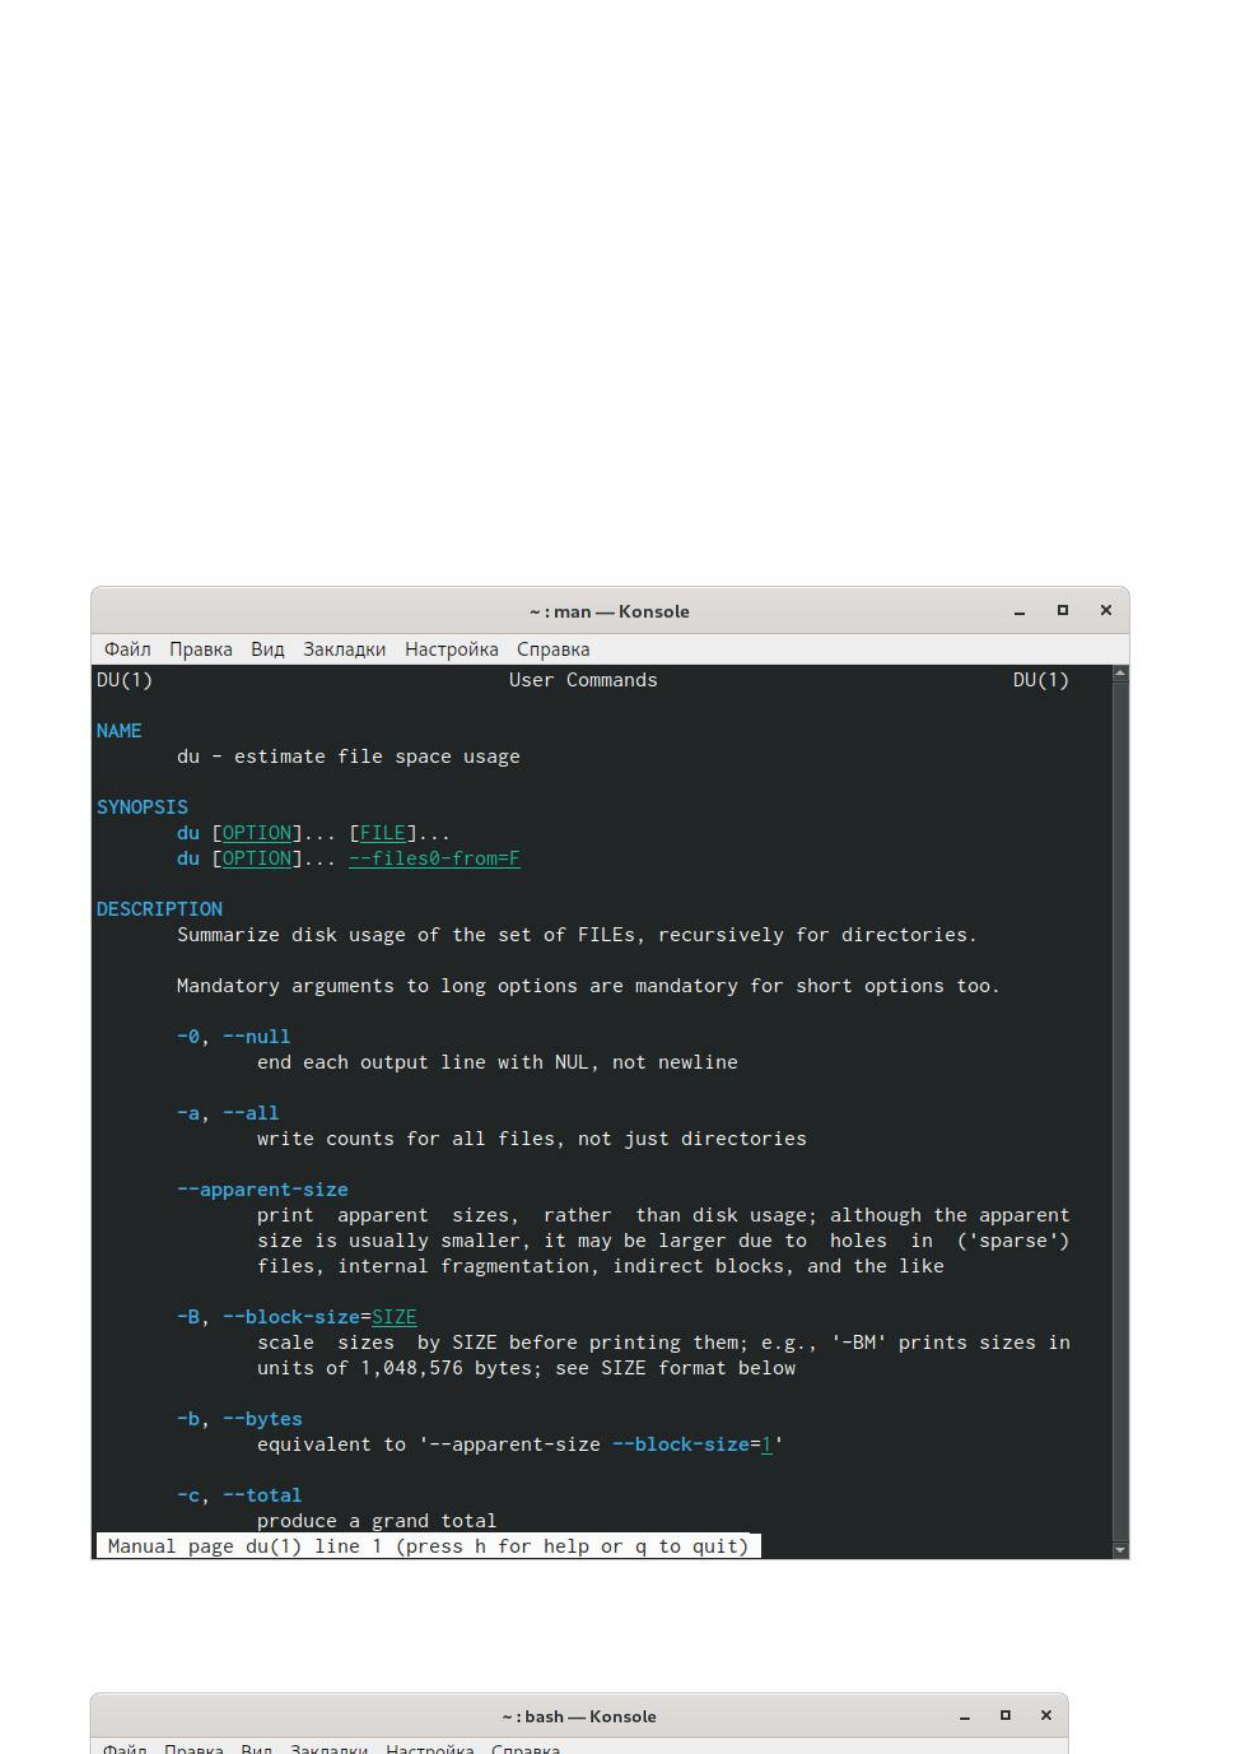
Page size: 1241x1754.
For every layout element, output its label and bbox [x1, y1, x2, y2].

picture [79, 1684, 1080, 1754]
picture [79, 577, 1142, 1572]
